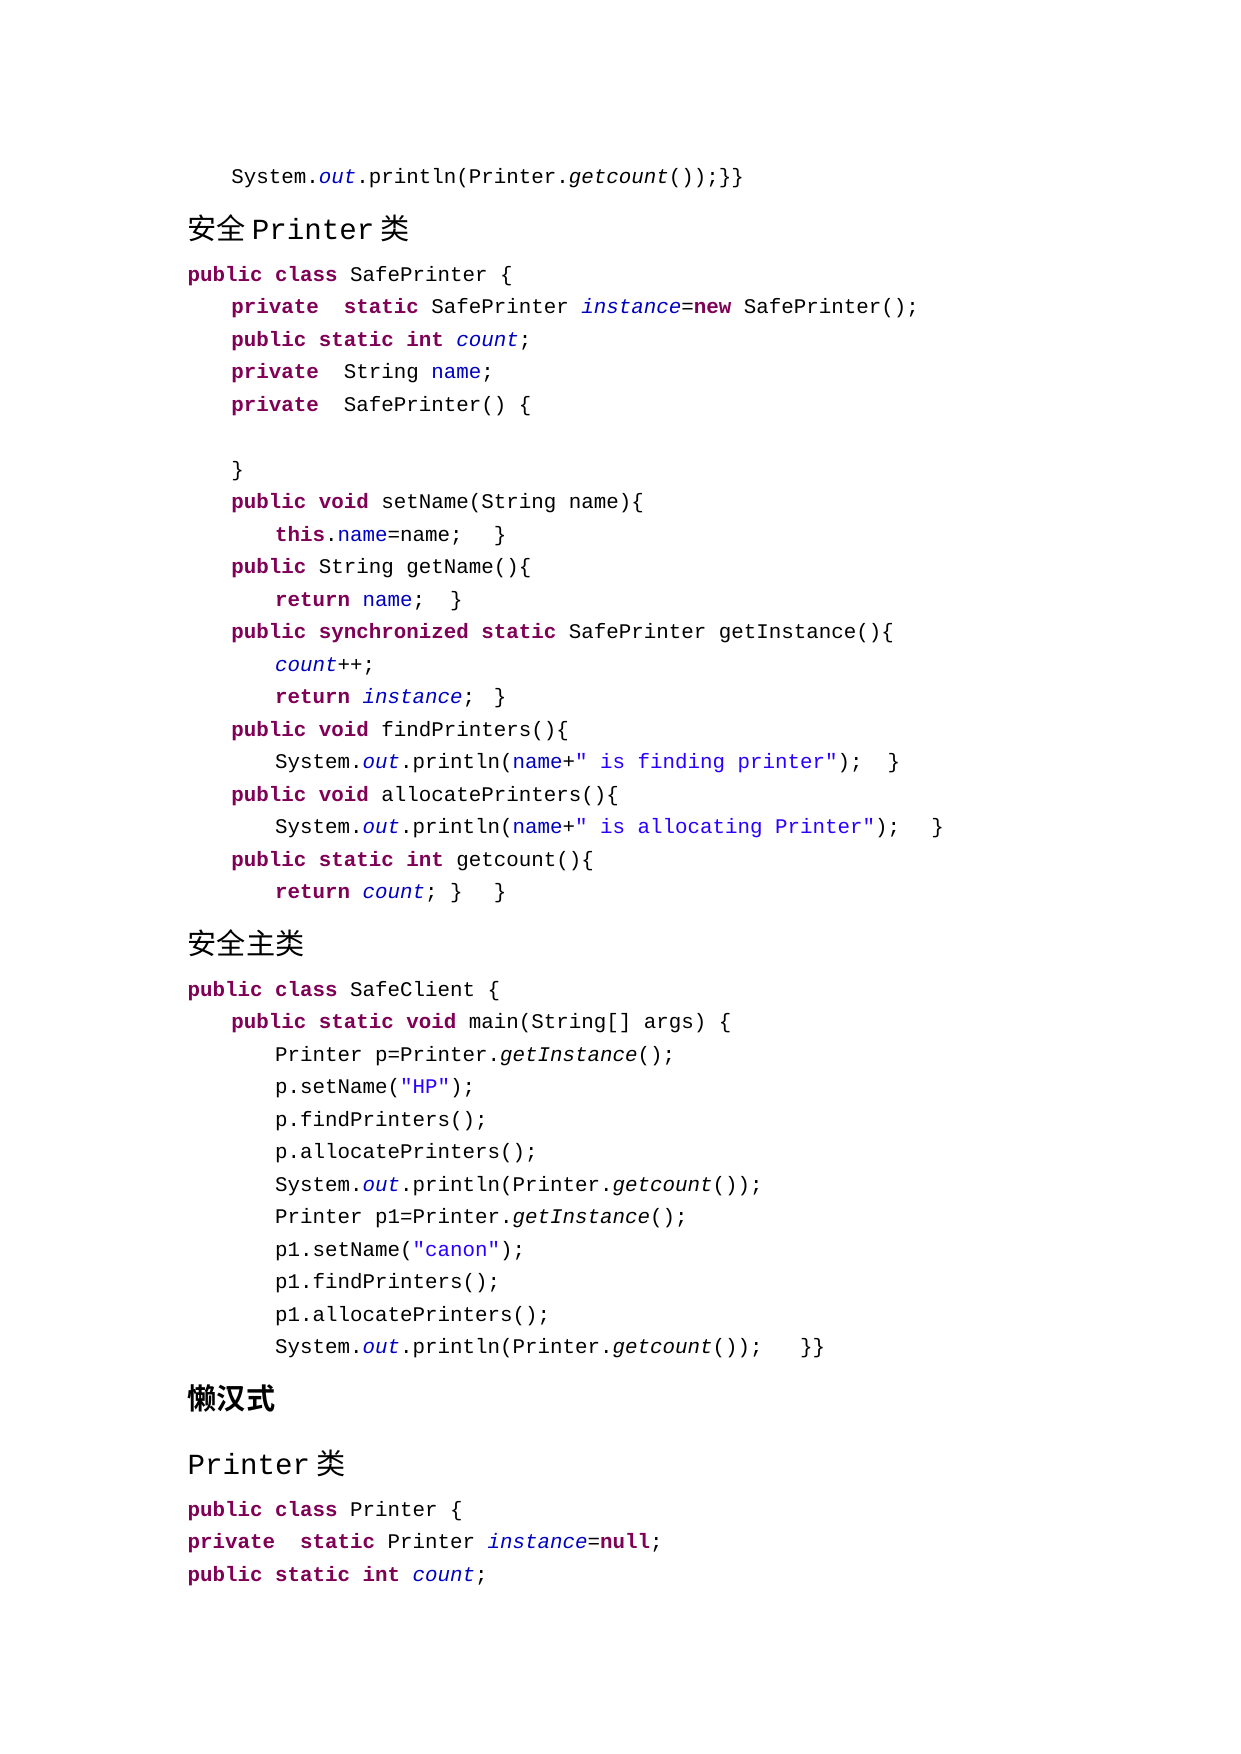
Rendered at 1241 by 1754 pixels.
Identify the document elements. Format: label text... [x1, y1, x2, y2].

text public synchronized static SafePrinter getInstance(){ [187, 617, 1053, 649]
text p1.allocatePrinters(); [187, 1299, 1053, 1332]
text public static int count; [187, 1559, 1053, 1592]
text private String name; [187, 357, 1053, 389]
text return name; } [187, 584, 1053, 617]
text private SafePrinter() { [187, 389, 1053, 422]
text private static Printer instance=null; [187, 1527, 1053, 1559]
text Printer p=Printer.getInstance(); [187, 1039, 1053, 1072]
text public void setName(String name){ [187, 487, 1053, 519]
text this.name=name; } [187, 519, 1053, 552]
text System.out.println(name+" is finding printer"); } [187, 747, 1053, 779]
text return instance; } [187, 682, 1053, 714]
text System.out.println(Printer.getcount()); [187, 1169, 1053, 1202]
text return count; } } [187, 877, 1053, 909]
text private static SafePrinter instance=new SafePrinter(); [187, 292, 1053, 324]
text public class SafeClient { [187, 974, 1053, 1007]
text System.out.println(Printer.getcount()); }} [187, 1332, 1053, 1364]
text public void findPrinters(){ [187, 714, 1053, 747]
text System.out.println(Printer.getcount());}} [187, 162, 1053, 194]
text Printer p1=Printer.getInstance(); [187, 1202, 1053, 1234]
text Printer类 [187, 1429, 1053, 1494]
text p.setName("HP"); [187, 1072, 1053, 1104]
text public static void main(String[] args) { [187, 1007, 1053, 1039]
text 安全Printer类 [187, 194, 1053, 259]
text p.allocatePrinters(); [187, 1137, 1053, 1169]
text public static int getcount(){ [187, 844, 1053, 877]
text p.findPrinters(); [187, 1104, 1053, 1137]
text 安全主类 [187, 909, 1053, 974]
text count++; [187, 649, 1053, 682]
text public String getName(){ [187, 552, 1053, 584]
text 懒汉式 [187, 1364, 1053, 1429]
text p1.findPrinters(); [187, 1267, 1053, 1299]
text public class SafePrinter { [187, 259, 1053, 292]
text public class Printer { [187, 1494, 1053, 1527]
text public static int count; [187, 324, 1053, 357]
text } [187, 454, 1053, 487]
text public void allocatePrinters(){ [187, 779, 1053, 812]
text p1.setName("canon"); [187, 1234, 1053, 1267]
text System.out.println(name+" is allocating Printer"); } [187, 812, 1053, 844]
